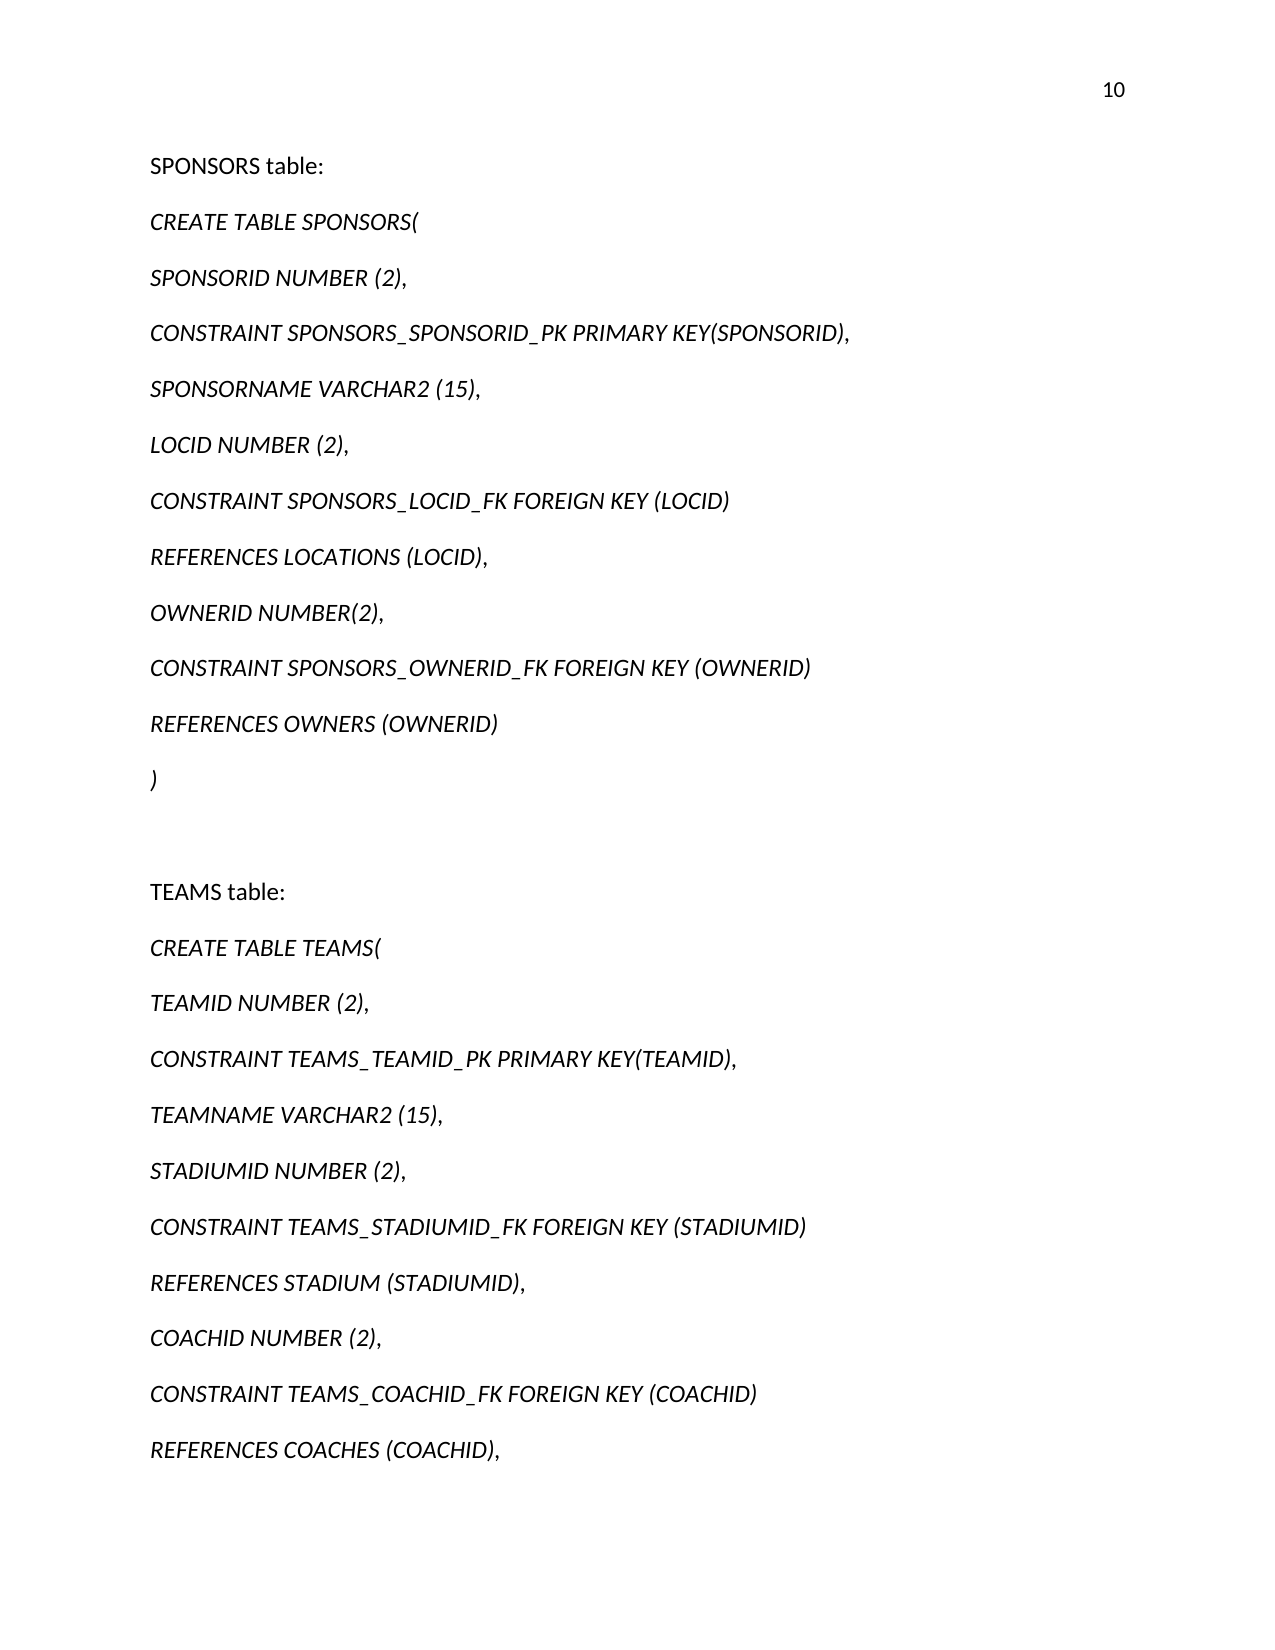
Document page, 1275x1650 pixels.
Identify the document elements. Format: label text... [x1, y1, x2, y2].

text CONSTRAINT TEAMS_COACHID_FK FOREIGN KEY (COACHID) [150, 1378, 1125, 1409]
text TEAMNAME VARCHAR2 (15), [150, 1099, 1125, 1130]
text ) [150, 764, 1125, 795]
text OWNERID NUMBER(2), [150, 597, 1125, 627]
text LOCID NUMBER (2), [150, 429, 1125, 460]
text SPONSORID NUMBER (2), [150, 262, 1125, 292]
text CONSTRAINT SPONSORS_OWNERID_FK FOREIGN KEY (OWNERID) [150, 652, 1125, 683]
text STADIUMID NUMBER (2), [150, 1155, 1125, 1186]
text REFERENCES LOCATIONS (LOCID), [150, 541, 1125, 571]
text CREATE TABLE TEAMS( [150, 932, 1125, 962]
text REFERENCES OWNERS (OWNERID) [150, 708, 1125, 739]
text REFERENCES STADIUM (STADIUMID), [150, 1267, 1125, 1297]
text CREATE TABLE SPONSORS( [150, 206, 1125, 236]
text CONSTRAINT TEAMS_STADIUMID_FK FOREIGN KEY (STADIUMID) [150, 1211, 1125, 1241]
text SPONSORS table: [150, 150, 1125, 181]
text COACHID NUMBER (2), [150, 1322, 1125, 1353]
text REFERENCES COACHES (COACHID), [150, 1434, 1125, 1465]
text CONSTRAINT SPONSORS_LOCID_FK FOREIGN KEY (LOCID) [150, 485, 1125, 516]
text CONSTRAINT TEAMS_TEAMID_PK PRIMARY KEY(TEAMID), [150, 1043, 1125, 1074]
text SPONSORNAME VARCHAR2 (15), [150, 373, 1125, 404]
text TEAMS table: [150, 876, 1125, 906]
text TEAMID NUMBER (2), [150, 987, 1125, 1018]
text CONSTRAINT SPONSORS_SPONSORID_PK PRIMARY KEY(SPONSORID), [150, 317, 1125, 348]
